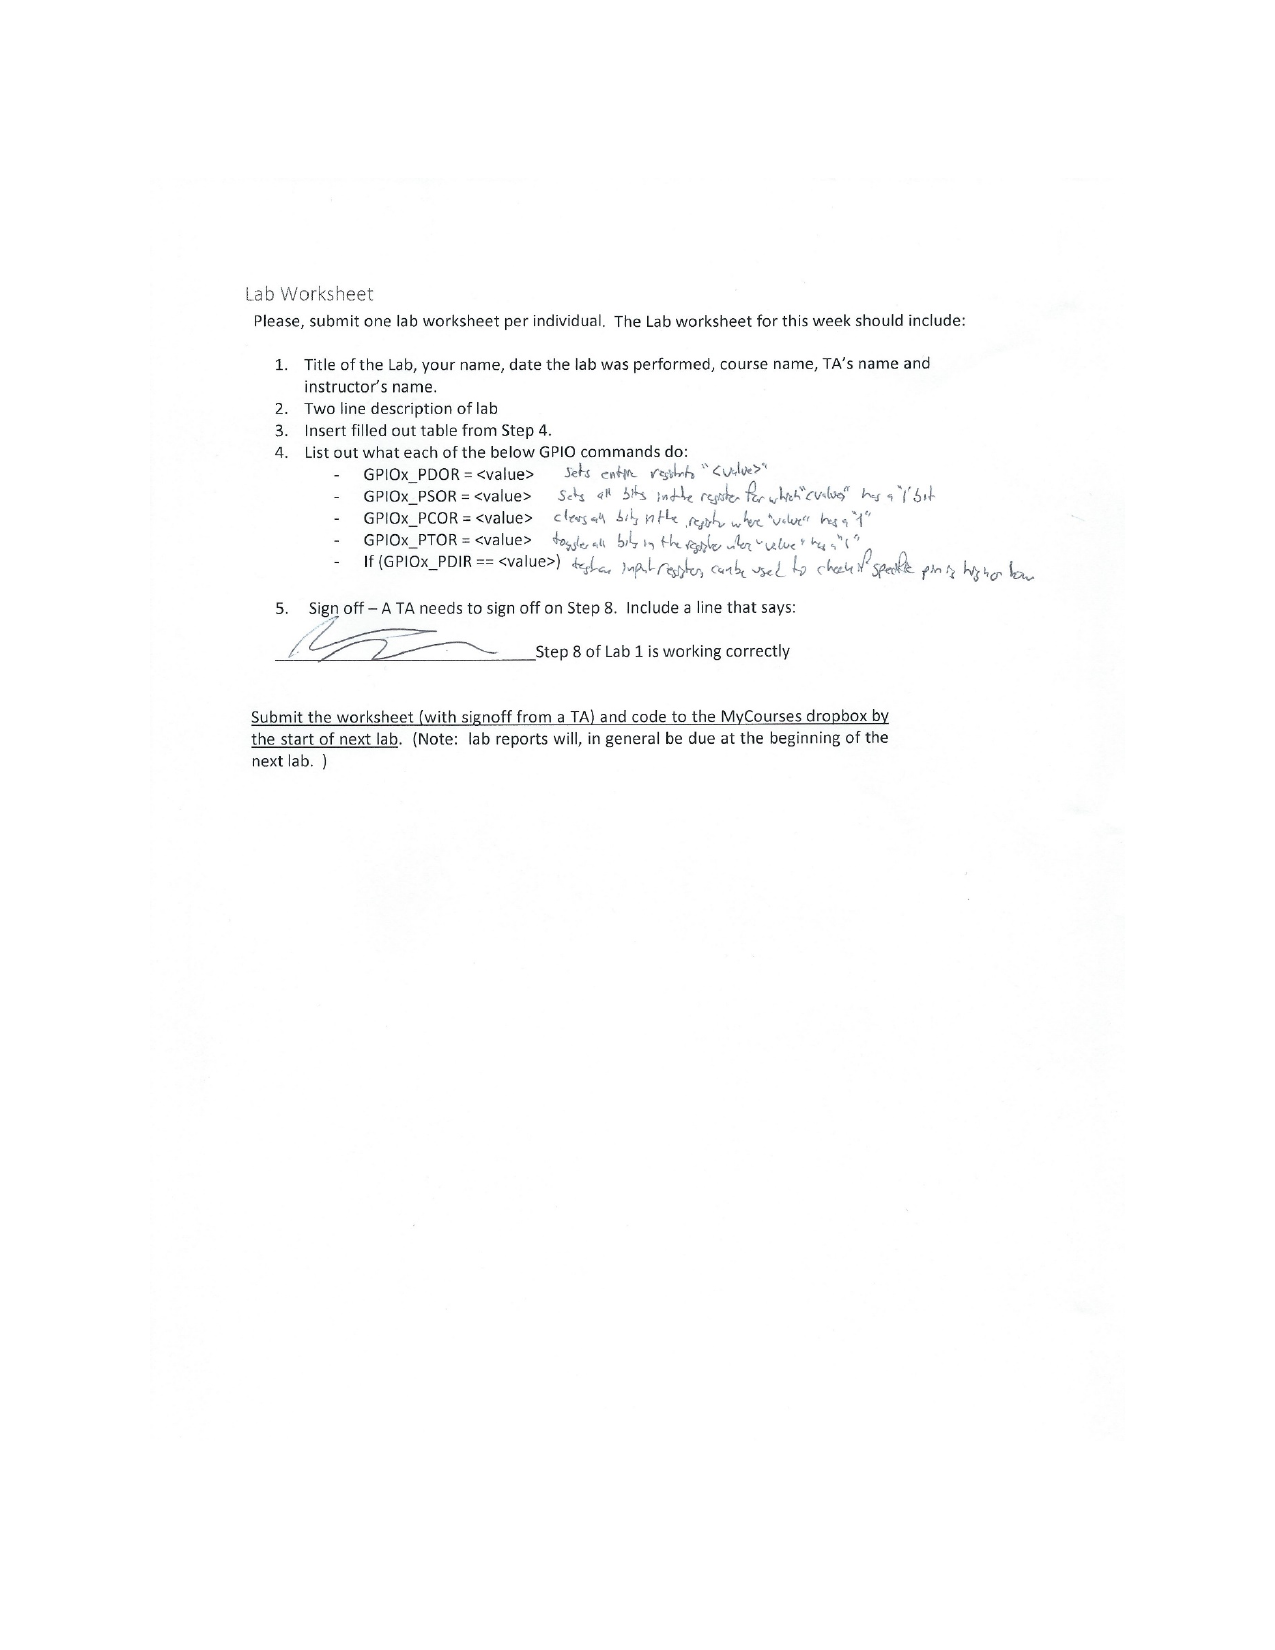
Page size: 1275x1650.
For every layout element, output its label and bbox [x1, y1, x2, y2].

picture [150, 178, 1125, 1441]
